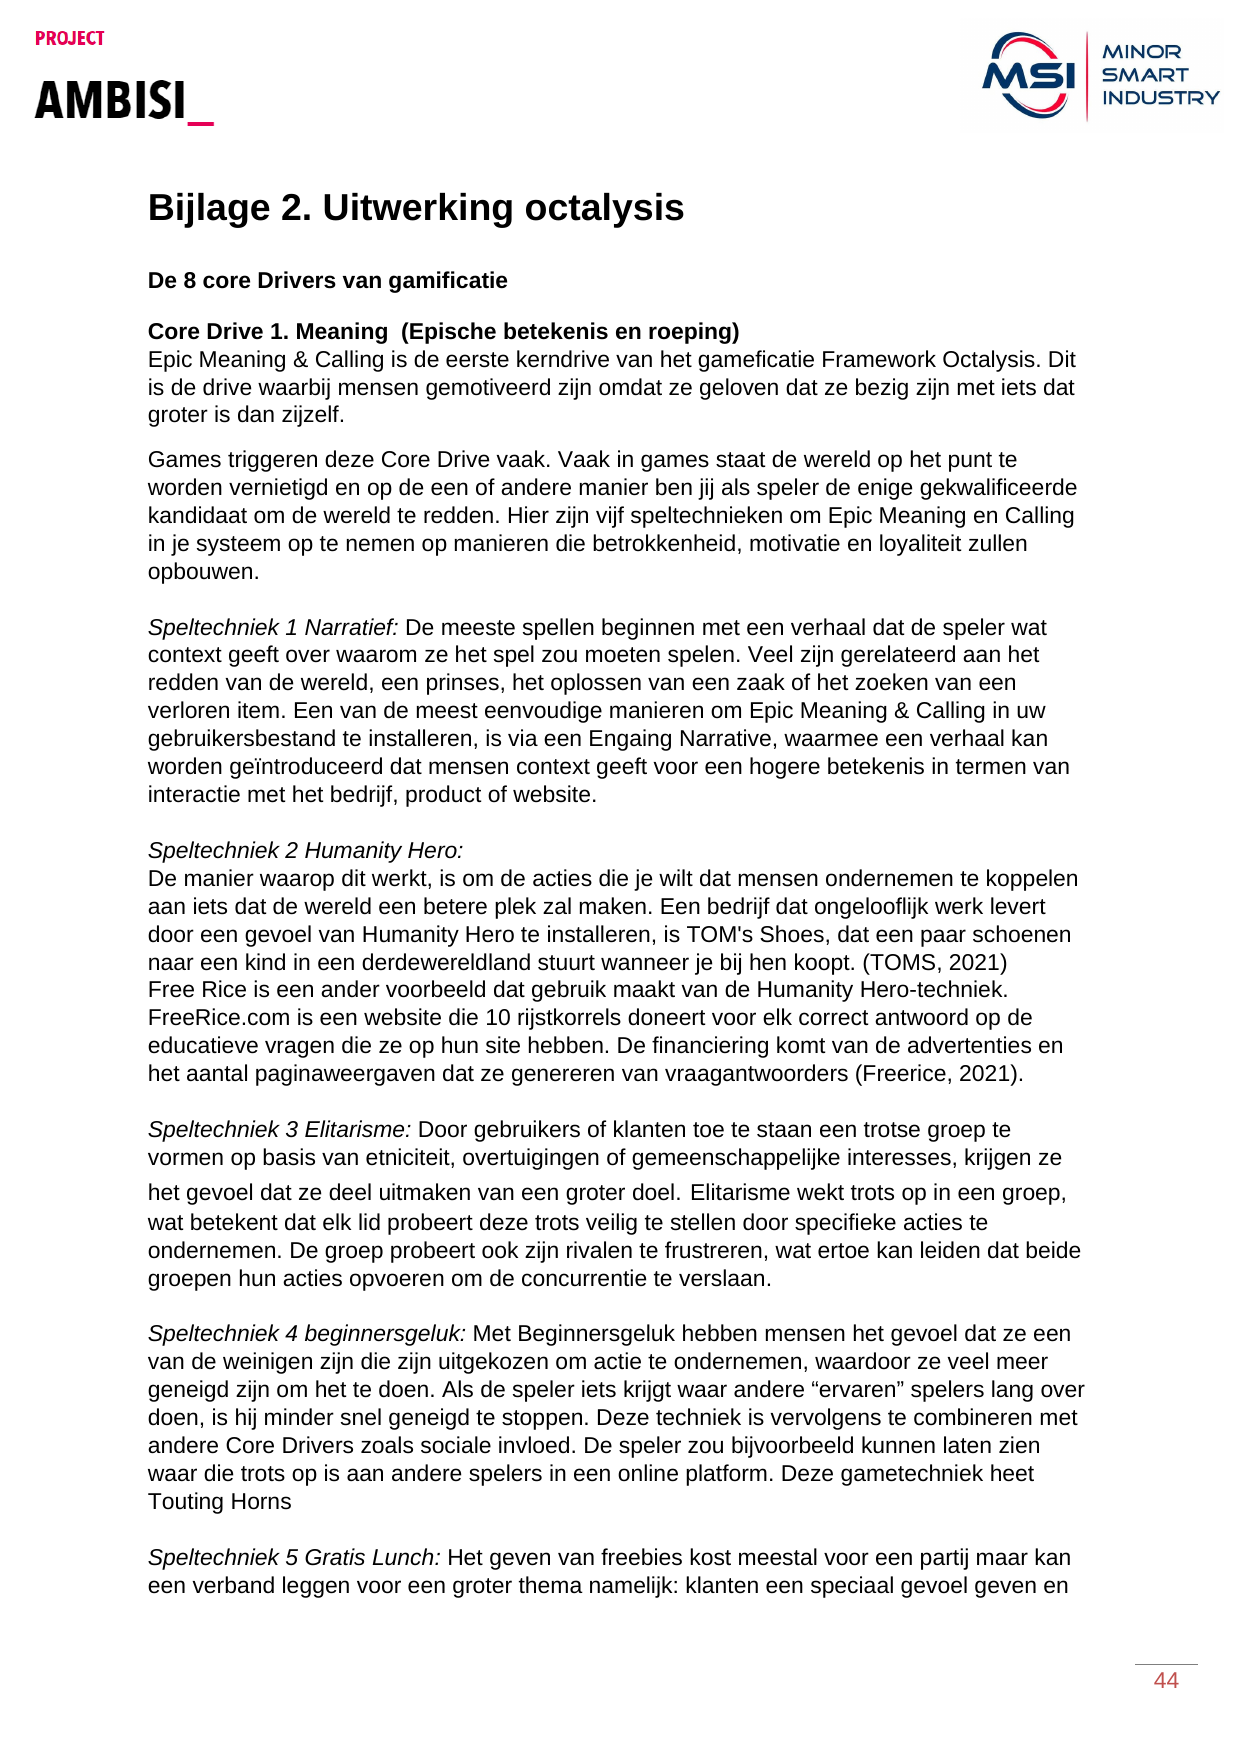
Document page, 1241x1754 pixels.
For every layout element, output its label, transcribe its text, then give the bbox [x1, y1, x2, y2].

picture [32, 24, 215, 133]
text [148, 446, 1093, 1598]
picture [960, 18, 1224, 133]
subtitle Bijlage 2. Uitwerking octalysis [148, 185, 1093, 228]
text De 8 core Drivers van gamificatie Core Drive 1. Meaning (Epische betekenis en roeping) Epic Meaning & Calling is de eerste kerndrive van het gameficatie Framework Octalysis. Dit is de drive waarbij mensen gemotiveerd zijn omdat ze geloven dat ze bezig zijn met iets dat groter is dan zijzelf. [148, 239, 1093, 428]
